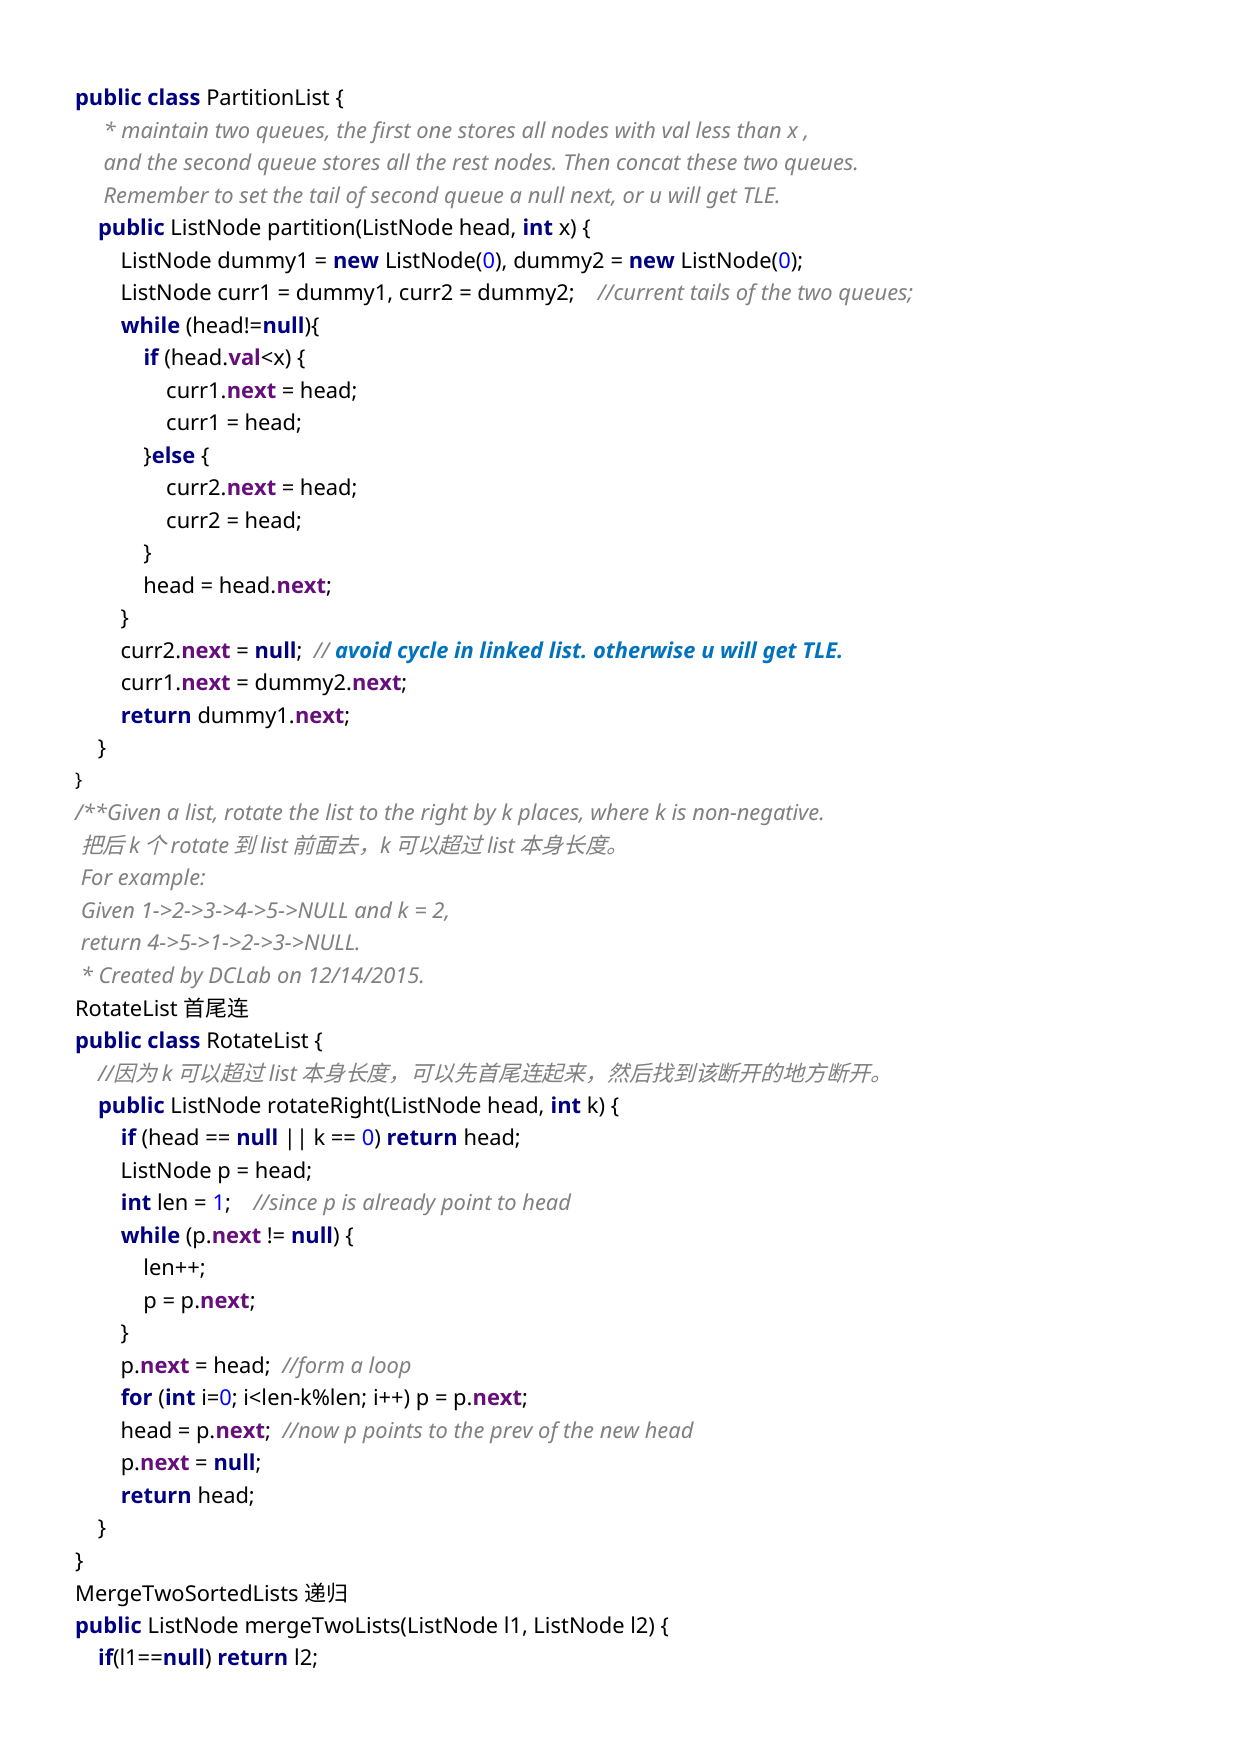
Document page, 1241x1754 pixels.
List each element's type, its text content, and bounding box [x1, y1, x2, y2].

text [75, 1608, 1165, 1673]
text /**Given a list, rotate the list to the right by k places, where k is non-negative. 把后k个rotate到list前面去，k可以超过list本身长度。 For example: Given 1->2->3->4->5->NULL and k = 2, return 4->5->1->2->3->NULL. * Created by DCLab on 12/14/2015. [75, 796, 1165, 991]
text RotateList 首尾连 [75, 991, 1165, 1023]
text public class RotateList { //因为k可以超过list本身长度，可以先首尾连起来，然后找到该断开的地方断开。 public ListNode rotateRight(ListNode head, int k) { if (head == null || k == 0) return head; ListNode p = head; int len = 1; //since p is already point to head while (p.next != null) { len++; p = p.next; } p.next = head; //form a loop for (int i=0; i<len-k%len; i++) p = p.next; head = p.next; //now p points to the prev of the new head p.next = null; return head; } } [75, 1023, 1165, 1576]
text public class PartitionList { * maintain two queues, the first one stores all nodes with val less than x , and the second queue stores all the rest nodes. Then concat these two queues. Remember to set the tail of second queue a null next, or u will get TLE. public ListNode partition(ListNode head, int x) { ListNode dummy1 = new ListNode(0), dummy2 = new ListNode(0); ListNode curr1 = dummy1, curr2 = dummy2; //current tails of the two queues; while (head!=null){ if (head.val<x) { curr1.next = head; curr1 = head; }else { curr2.next = head; curr2 = head; } head = head.next; } curr2.next = null; // avoid cycle in linked list. otherwise u will get TLE. curr1.next = dummy2.next; return dummy1.next; } [75, 81, 1165, 763]
text } [75, 763, 1165, 796]
text MergeTwoSortedLists 递归 [75, 1576, 1165, 1608]
